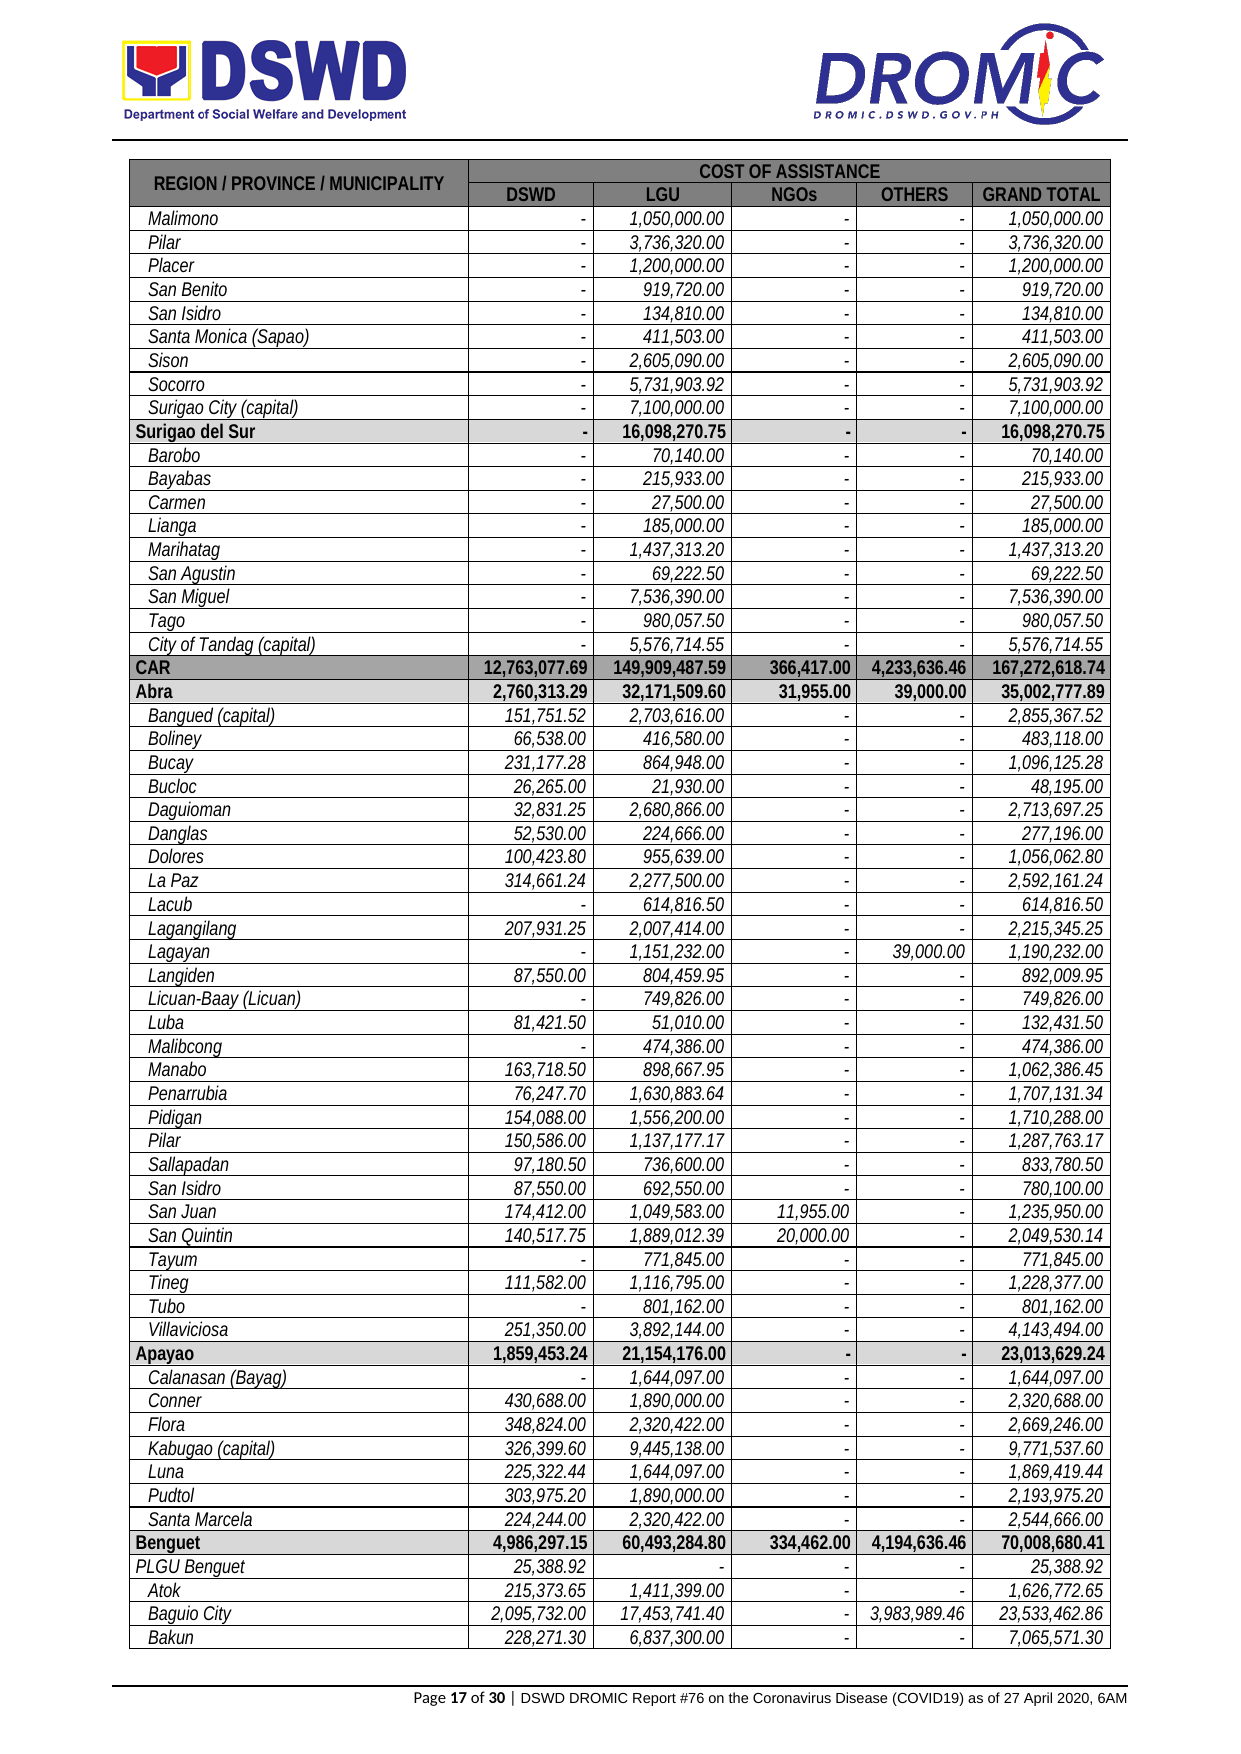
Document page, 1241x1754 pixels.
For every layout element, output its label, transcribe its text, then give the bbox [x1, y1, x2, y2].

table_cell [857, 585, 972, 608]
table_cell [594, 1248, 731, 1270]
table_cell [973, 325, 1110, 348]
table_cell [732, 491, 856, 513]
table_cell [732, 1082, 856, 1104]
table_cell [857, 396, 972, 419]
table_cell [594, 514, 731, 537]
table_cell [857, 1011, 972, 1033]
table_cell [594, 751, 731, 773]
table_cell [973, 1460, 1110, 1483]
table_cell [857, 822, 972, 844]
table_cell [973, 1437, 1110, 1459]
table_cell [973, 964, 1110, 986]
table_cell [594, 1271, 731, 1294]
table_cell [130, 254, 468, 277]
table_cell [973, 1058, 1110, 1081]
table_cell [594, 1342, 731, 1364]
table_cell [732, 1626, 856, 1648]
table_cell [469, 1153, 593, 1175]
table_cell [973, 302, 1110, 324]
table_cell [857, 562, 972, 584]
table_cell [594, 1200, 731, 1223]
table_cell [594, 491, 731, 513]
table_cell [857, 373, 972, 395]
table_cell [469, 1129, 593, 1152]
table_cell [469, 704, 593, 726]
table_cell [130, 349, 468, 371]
table_cell OTHERS [857, 183, 972, 206]
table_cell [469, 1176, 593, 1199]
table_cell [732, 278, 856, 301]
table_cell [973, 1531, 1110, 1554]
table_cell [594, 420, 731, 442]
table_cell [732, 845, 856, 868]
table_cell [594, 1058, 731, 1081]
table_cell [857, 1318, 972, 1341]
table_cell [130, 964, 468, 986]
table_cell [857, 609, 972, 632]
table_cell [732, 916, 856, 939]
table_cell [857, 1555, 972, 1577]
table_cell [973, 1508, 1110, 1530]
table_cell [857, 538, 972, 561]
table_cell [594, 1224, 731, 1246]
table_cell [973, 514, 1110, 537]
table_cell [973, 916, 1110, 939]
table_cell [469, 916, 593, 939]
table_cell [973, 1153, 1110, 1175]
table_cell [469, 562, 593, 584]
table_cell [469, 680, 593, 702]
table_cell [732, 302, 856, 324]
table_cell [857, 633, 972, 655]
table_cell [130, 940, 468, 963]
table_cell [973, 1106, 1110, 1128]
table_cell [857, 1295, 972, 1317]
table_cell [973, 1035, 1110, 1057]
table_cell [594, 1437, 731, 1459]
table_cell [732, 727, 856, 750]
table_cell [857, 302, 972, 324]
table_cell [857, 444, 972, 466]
table_cell LGU [594, 183, 731, 206]
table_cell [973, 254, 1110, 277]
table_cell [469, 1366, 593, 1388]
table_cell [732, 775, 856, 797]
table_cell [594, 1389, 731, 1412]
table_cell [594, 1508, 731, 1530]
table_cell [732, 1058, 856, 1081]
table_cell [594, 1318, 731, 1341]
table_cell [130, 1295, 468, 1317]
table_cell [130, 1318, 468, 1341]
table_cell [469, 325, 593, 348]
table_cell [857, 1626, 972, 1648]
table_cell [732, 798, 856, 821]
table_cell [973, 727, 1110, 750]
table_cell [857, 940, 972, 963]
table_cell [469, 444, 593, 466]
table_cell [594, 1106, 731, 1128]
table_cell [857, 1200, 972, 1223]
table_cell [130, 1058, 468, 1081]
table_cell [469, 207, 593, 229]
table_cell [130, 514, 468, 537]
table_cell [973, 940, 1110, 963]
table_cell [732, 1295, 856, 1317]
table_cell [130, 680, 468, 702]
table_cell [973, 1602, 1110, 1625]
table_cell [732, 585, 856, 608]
table_cell NGOs [732, 183, 856, 206]
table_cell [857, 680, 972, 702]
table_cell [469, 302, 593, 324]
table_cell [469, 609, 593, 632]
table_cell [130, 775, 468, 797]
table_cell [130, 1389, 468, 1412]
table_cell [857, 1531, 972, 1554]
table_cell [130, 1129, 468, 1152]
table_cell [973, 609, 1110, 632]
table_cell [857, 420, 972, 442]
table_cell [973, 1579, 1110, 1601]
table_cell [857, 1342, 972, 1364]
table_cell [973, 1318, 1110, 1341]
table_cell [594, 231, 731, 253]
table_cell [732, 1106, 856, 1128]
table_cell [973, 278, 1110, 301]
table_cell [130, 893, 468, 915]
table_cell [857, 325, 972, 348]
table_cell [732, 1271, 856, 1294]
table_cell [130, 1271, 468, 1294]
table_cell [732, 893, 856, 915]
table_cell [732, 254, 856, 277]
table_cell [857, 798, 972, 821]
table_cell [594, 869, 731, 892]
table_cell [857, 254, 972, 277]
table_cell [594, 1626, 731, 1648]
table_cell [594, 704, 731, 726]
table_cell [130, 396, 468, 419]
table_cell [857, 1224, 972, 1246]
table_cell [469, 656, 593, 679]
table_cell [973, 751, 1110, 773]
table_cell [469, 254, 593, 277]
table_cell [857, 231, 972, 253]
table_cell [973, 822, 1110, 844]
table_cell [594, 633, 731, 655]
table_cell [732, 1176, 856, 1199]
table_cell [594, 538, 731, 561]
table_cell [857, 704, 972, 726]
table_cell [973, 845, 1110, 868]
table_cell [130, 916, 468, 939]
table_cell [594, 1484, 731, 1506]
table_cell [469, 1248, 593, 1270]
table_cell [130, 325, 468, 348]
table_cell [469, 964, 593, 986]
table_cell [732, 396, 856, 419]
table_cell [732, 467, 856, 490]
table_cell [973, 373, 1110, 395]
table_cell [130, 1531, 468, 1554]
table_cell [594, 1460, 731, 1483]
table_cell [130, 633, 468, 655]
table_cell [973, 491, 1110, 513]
table_header COST OF ASSISTANCE LGU NGOs OTHERS GRAND TOTAL [469, 160, 1110, 182]
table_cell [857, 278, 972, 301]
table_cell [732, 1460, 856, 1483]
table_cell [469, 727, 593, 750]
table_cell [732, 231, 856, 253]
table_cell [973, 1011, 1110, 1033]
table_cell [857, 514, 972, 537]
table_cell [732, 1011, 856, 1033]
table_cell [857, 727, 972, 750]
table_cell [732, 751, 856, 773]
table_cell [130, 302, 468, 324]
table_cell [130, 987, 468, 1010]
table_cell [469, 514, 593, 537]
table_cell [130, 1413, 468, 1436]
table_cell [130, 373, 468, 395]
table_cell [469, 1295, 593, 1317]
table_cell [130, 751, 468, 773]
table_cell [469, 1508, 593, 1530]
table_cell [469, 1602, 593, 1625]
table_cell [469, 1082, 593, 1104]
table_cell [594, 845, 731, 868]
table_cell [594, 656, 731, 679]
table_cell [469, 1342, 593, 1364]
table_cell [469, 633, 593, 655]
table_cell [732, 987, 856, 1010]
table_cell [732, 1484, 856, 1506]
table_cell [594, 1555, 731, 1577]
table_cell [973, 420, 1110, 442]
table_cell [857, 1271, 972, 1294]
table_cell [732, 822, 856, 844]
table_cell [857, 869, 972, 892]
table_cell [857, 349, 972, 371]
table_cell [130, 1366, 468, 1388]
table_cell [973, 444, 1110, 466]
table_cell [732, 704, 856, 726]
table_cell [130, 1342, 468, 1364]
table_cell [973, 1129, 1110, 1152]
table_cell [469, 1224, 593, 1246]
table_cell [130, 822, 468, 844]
picture [112, 37, 417, 125]
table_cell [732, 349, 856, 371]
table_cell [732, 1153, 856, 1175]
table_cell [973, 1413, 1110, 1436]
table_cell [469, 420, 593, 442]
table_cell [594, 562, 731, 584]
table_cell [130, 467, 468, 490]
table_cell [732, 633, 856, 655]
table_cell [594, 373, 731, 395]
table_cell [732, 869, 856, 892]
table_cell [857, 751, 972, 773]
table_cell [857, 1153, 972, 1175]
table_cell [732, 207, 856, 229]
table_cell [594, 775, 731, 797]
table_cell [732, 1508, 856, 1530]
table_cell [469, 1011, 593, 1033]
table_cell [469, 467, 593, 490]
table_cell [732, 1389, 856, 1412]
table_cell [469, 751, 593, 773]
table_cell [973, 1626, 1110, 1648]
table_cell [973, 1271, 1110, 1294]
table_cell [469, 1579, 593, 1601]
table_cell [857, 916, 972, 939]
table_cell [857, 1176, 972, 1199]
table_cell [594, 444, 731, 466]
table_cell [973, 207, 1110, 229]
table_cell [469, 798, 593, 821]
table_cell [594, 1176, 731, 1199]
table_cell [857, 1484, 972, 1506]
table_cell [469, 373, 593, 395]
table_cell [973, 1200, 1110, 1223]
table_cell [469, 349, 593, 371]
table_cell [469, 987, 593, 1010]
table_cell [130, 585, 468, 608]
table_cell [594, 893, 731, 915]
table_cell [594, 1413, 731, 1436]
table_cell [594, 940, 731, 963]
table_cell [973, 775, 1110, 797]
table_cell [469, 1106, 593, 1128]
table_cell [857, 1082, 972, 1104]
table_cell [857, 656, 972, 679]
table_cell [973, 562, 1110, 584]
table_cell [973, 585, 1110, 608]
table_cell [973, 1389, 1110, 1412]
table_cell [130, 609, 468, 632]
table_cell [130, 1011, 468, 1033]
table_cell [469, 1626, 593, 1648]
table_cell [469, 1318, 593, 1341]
table_cell DSWD [469, 183, 593, 206]
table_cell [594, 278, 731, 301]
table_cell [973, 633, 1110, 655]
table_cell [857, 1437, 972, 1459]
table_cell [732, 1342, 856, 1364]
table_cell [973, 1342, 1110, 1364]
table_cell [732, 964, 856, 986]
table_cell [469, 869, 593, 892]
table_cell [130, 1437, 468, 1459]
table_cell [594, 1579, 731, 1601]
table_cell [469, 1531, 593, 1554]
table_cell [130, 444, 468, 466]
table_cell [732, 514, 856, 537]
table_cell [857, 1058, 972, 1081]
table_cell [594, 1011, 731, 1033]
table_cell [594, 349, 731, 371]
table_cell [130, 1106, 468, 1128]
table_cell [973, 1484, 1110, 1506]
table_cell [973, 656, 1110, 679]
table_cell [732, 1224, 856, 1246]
picture [781, 23, 1133, 125]
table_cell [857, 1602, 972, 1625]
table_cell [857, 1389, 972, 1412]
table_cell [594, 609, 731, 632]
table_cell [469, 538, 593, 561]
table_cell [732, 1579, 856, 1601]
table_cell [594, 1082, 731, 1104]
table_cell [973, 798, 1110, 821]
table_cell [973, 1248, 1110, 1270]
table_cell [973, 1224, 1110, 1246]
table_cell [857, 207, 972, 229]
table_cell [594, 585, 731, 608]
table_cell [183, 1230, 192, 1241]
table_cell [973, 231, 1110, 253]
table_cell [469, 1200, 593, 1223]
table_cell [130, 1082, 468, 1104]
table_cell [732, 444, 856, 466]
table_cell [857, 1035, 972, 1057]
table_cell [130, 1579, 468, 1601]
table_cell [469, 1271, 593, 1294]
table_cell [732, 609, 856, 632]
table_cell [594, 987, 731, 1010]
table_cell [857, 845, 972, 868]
table_cell GRAND TOTAL [973, 183, 1110, 206]
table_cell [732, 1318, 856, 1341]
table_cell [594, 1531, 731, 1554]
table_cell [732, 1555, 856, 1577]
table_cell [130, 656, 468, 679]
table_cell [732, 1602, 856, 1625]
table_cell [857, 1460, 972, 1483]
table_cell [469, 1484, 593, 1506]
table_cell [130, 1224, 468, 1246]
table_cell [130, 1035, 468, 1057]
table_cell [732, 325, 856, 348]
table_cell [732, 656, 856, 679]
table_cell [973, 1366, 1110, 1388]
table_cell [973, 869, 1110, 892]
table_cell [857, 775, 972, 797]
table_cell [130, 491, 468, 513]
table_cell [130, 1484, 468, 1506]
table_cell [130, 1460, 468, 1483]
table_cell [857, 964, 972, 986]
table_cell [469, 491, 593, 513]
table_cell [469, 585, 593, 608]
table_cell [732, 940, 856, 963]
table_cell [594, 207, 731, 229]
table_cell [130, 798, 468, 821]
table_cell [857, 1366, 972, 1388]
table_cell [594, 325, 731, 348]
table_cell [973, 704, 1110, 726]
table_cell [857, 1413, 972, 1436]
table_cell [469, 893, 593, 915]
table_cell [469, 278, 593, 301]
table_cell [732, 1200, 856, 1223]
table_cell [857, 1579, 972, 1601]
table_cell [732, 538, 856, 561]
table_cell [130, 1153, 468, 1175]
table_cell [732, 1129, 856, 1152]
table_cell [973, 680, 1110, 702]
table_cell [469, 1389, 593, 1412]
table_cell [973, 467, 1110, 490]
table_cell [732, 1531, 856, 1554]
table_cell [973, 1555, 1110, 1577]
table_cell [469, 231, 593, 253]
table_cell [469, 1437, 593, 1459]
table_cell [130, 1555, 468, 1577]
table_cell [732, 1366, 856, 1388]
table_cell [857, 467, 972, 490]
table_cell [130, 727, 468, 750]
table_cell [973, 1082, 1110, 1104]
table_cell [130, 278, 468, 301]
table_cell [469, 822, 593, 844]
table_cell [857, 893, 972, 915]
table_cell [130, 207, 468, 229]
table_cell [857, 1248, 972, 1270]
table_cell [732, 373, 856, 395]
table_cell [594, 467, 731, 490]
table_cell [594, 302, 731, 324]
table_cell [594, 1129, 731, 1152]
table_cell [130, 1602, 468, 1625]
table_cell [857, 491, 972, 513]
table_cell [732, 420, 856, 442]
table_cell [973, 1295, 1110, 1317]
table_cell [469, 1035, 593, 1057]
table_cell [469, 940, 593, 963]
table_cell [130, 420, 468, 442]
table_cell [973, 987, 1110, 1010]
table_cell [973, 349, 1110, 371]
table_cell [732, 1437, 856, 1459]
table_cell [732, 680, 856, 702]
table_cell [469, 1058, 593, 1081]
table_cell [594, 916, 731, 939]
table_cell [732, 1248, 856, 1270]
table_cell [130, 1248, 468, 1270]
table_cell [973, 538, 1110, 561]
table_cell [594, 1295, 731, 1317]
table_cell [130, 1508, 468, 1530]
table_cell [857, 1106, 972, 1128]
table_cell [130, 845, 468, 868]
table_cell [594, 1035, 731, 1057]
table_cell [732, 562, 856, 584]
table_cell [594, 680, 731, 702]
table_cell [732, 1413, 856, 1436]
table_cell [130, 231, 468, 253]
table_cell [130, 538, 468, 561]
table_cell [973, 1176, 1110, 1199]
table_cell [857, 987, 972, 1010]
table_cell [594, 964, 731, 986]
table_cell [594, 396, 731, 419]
table_header REGION / PROVINCE / MUNICIPALITY [130, 160, 468, 206]
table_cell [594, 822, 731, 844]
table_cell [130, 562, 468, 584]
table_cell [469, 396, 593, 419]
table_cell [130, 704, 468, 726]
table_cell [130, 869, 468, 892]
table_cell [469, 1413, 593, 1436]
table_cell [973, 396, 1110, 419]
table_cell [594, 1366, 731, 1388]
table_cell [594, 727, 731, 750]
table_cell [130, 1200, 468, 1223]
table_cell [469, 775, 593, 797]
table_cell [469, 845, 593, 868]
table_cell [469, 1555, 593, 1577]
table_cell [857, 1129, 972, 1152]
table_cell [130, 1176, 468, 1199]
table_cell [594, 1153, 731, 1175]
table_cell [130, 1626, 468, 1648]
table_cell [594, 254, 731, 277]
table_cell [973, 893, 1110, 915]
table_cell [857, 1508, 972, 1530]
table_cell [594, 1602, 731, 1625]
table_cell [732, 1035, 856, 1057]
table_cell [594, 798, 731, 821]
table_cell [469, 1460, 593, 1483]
